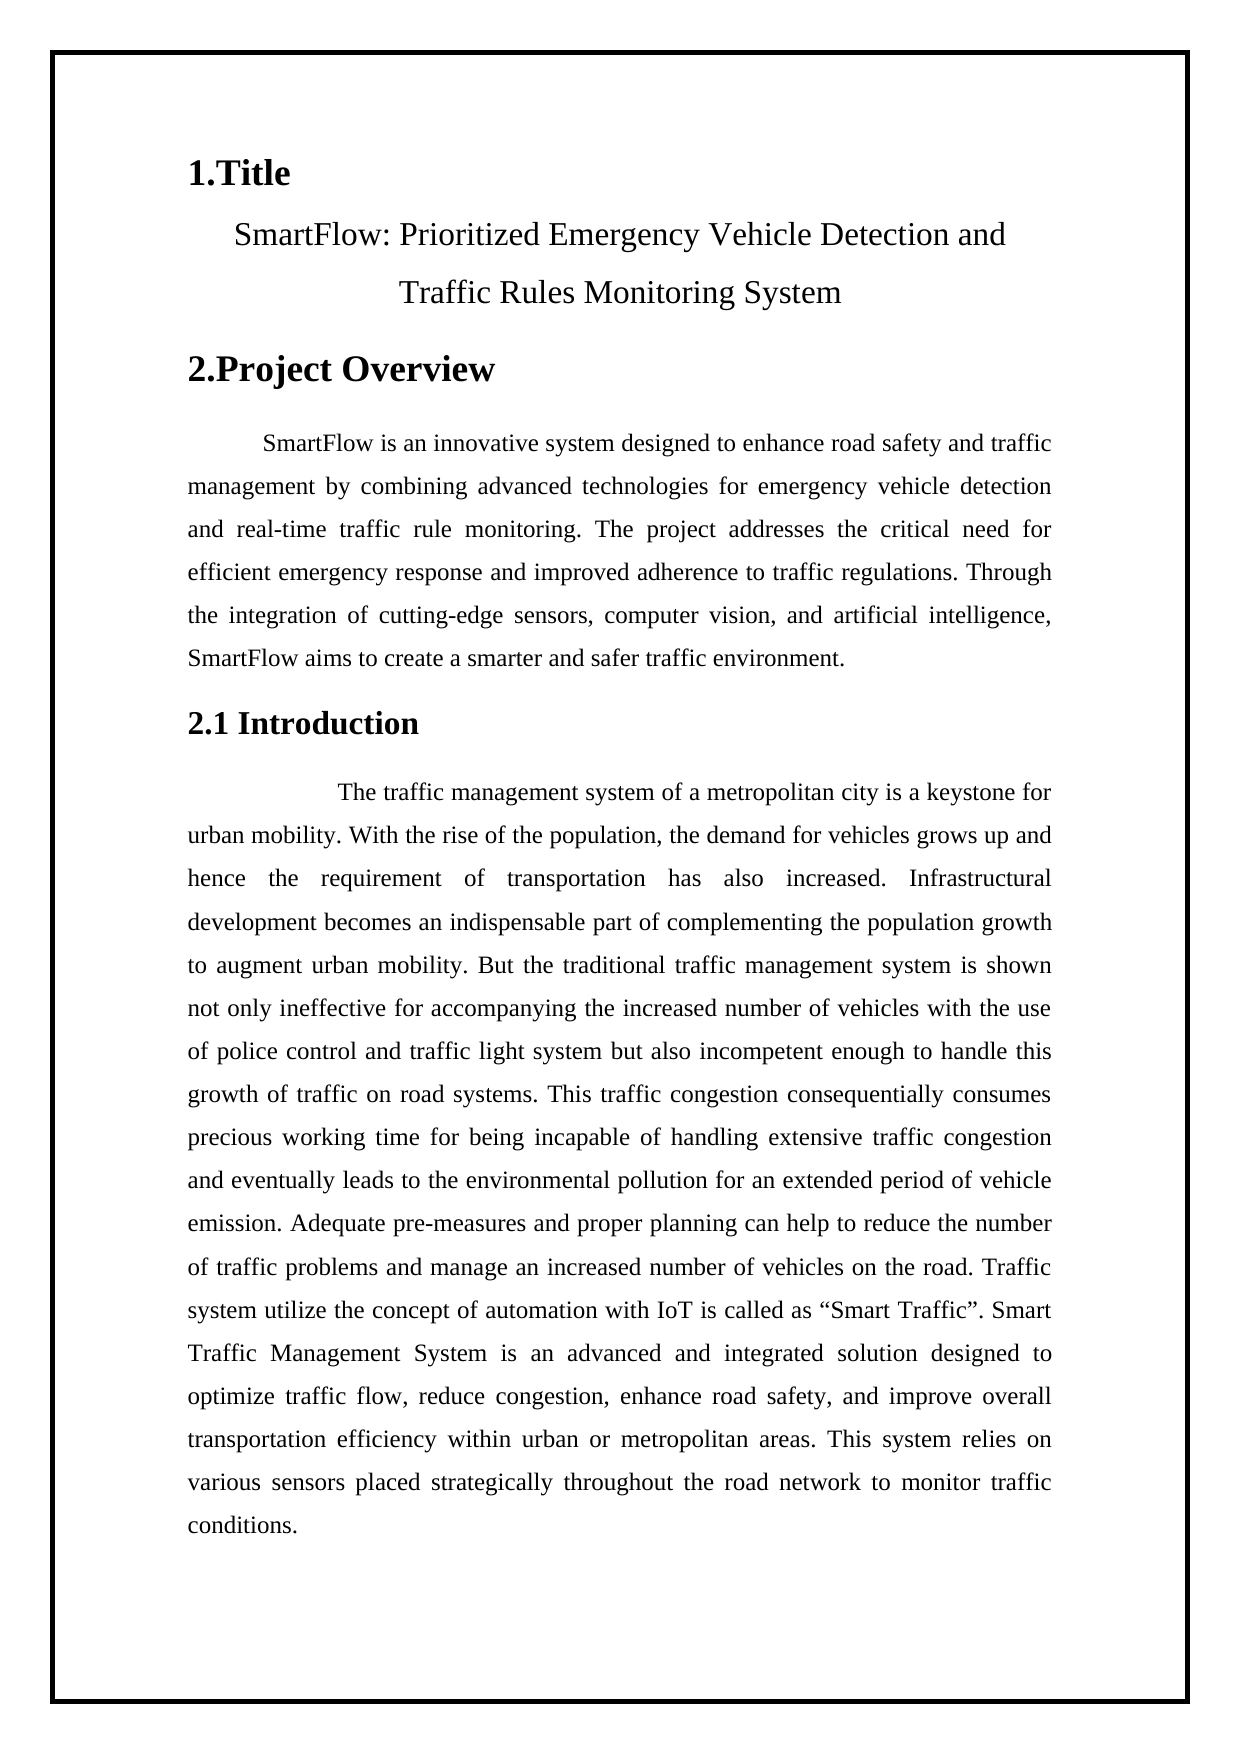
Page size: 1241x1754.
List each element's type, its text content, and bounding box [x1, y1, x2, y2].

text 1.Title [187, 150, 1053, 193]
text The traffic management system of a metropolitan city is a keystone for urban mobility. With the rise of the population, the demand for vehicles grows up and hence the requirement of transportation has also increased. Infrastructural development becomes an indispensable part of complementing the population growth to augment urban mobility. But the traditional traffic management system is shown not only ineffective for accompanying the increased number of vehicles with the use of police control and traffic light system but also incompetent enough to handle this growth of traffic on road systems. This traffic congestion consequentially consumes precious working time for being incapable of handling extensive traffic congestion and eventually leads to the environmental pollution for an extended period of vehicle emission. Adequate pre-measures and proper planning can help to reduce the number of traffic problems and manage an increased number of vehicles on the road. Traffic system utilize the concept of automation with IoT is called as “Smart Traffic”. Smart Traffic Management System is an advanced and integrated solution designed to optimize traffic flow, reduce congestion, enhance road safety, and improve overall transportation efficiency within urban or metropolitan areas. This system relies on various sensors placed strategically throughout the road network to monitor traffic conditions. [187, 777, 1053, 1539]
text 2.1 Introduction [187, 703, 1053, 741]
text SmartFlow is an innovative system designed to enhance road safety and traffic management by combining advanced technologies for emergency vehicle detection and real-time traffic rule monitoring. The project addresses the critical need for efficient emergency response and improved adherence to traffic regulations. Through the integration of cutting-edge sensors, computer vision, and artificial intelligence, SmartFlow aims to create a smarter and safer traffic environment. [187, 428, 1053, 672]
text 2.Project Overview [187, 346, 1053, 389]
text SmartFlow: Prioritized Emergency Vehicle Detection and Traffic Rules Monitoring System [187, 215, 1053, 311]
